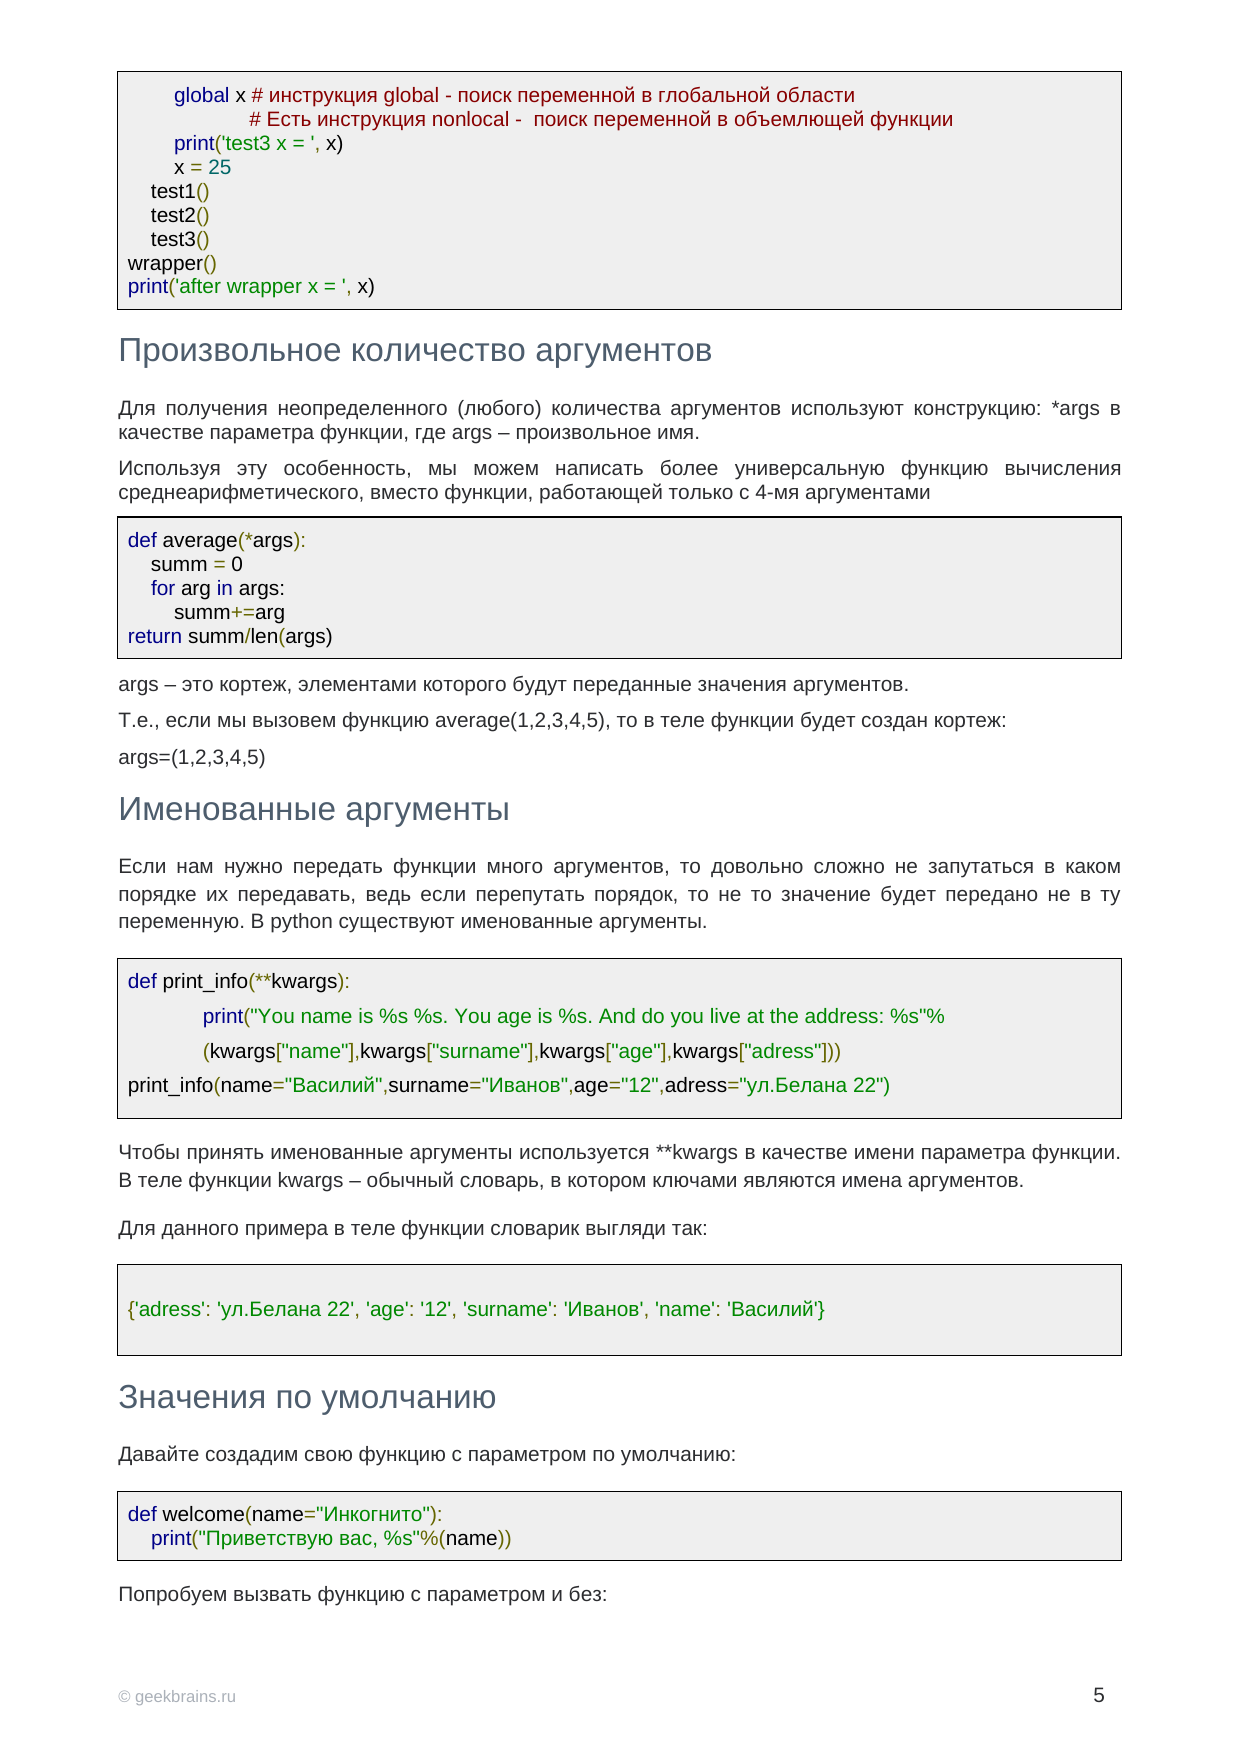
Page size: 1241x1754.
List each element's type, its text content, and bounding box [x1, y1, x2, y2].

table_header def average(*args): summ = 0 for arg in args: summ+=arg return summ/len(args) [118, 518, 1121, 658]
text Для данного примера в теле функции словарик выгляди так: [118, 1216, 1122, 1240]
text Для получения неопределенного (любого) количества аргументов используют конструкцию: *args в качестве параметра функции, где args – произвольное имя. [118, 396, 1122, 443]
table_header def welcome(name="Инкогнито"): print("Приветствую вас, %s"%(name)) [118, 1492, 1121, 1560]
text Т.е., если мы вызовем функцию average(1,2,3,4,5), то в теле функции будет создан кортеж: [118, 708, 1122, 732]
text Попробуем вызвать функцию с параметром и без: [118, 1582, 1122, 1606]
text Чтобы принять именованные аргументы используется **kwargs в качестве имени параметра функции. В теле функции kwargs – обычный словарь, в котором ключами являются имена аргументов. [118, 1140, 1122, 1192]
subtitle Именованные аргументы [118, 789, 1122, 828]
text Давайте создадим свою функцию с параметром по умолчанию: [118, 1442, 1122, 1466]
table_header def print_info(**kwargs): print("You name is %s %s. You age is %s. And do you live at the address: %s"% (kwargs["name"],kwargs["surname"],kwargs["age"],kwargs["adress"])) print_info(name="Василий",surname="Иванов",age="12",adress="ул.Белана 22") [118, 959, 1121, 1118]
subtitle Значения по умолчанию [118, 1377, 1122, 1416]
text args – это кортеж, элементами которого будут переданные значения аргументов. [118, 672, 1122, 696]
text Если нам нужно передать функции много аргументов, то довольно сложно не запутаться в каком порядке их передавать, ведь если перепутать порядок, то не то значение будет передано не в ту переменную. В python существуют именованные аргументы. [118, 854, 1122, 933]
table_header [118, 72, 1121, 309]
subtitle Произвольное количество аргументов [118, 331, 1122, 369]
text Используя эту особенность, мы можем написать более универсальную функцию вычисления среднеарифметического, вместо функции, работающей только с 4-мя аргументами [118, 456, 1122, 504]
text args=(1,2,3,4,5) [118, 744, 1122, 768]
table_header {'adress': 'ул.Белана 22', 'age': '12', 'surname': 'Иванов', 'name': 'Василий'} [118, 1265, 1121, 1355]
